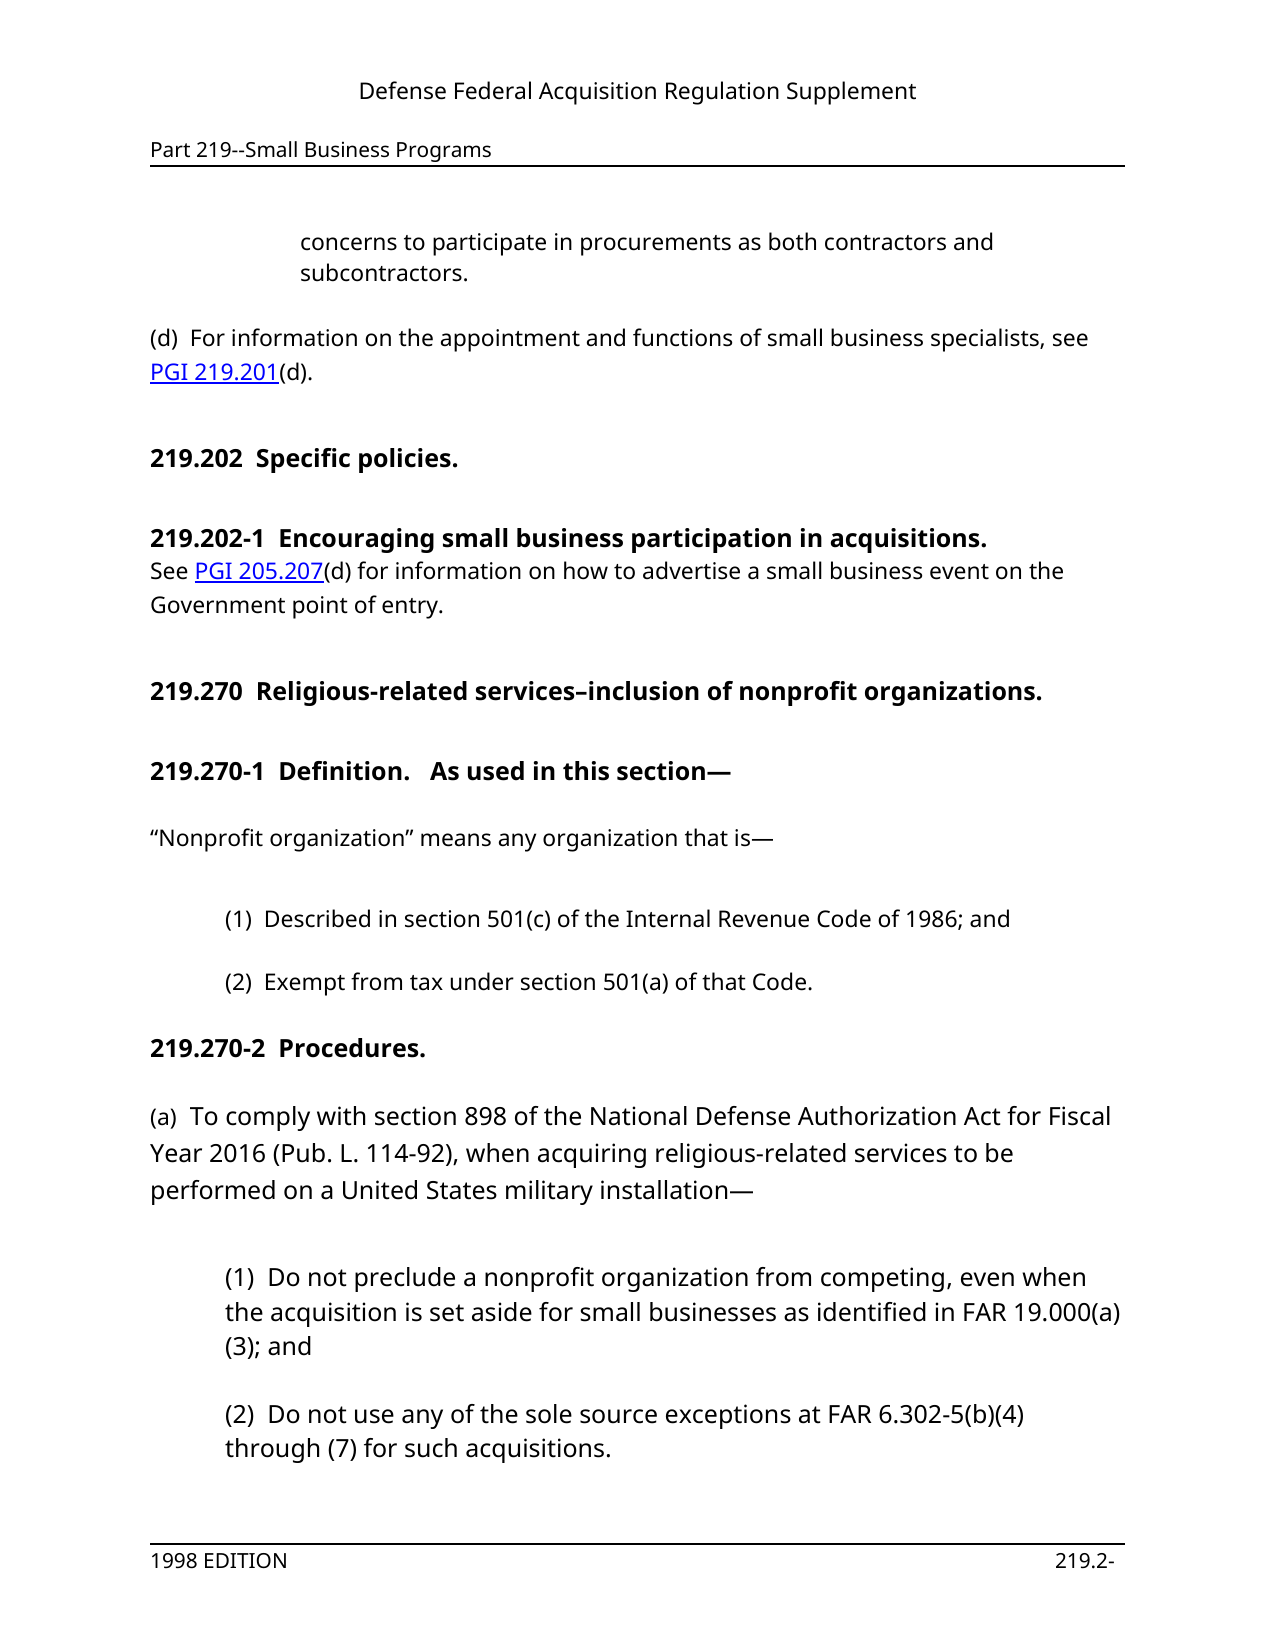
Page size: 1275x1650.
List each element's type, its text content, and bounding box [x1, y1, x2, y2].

list (1) Do not preclude a nonprofit organization from competing, even when the acquisition is set aside for small businesses as identified in FAR 19.000(a)(3); and [187, 1226, 1125, 1362]
list (d) For information on the appointment and functions of small business specialists, see PGI 219.201(d). [150, 288, 1125, 387]
text See PGI 205.207(d) for information on how to advertise a small business event on the Government point of entry. [150, 555, 1125, 620]
subtitle 219.270 Religious-related services–inclusion of nonprofit organizations. [150, 639, 1125, 707]
subtitle 219.270-2 Procedures. [150, 997, 1125, 1065]
subtitle 219.270-1 Definition. As used in this section— [150, 720, 1125, 788]
text “Nonprofit organization” means any organization that is— [150, 788, 1125, 853]
list (2) Exempt from tax under section 501(a) of that Code. [187, 934, 1125, 997]
subtitle 219.202 Specific policies. [150, 406, 1125, 474]
list (a) To comply with section 898 of the National Defense Authorization Act for Fiscal Year 2016 (Pub. L. 114-92), when acquiring religious-related services to be performed on a United States military installation— [150, 1065, 1125, 1207]
list (2) Do not use any of the sole source exceptions at FAR 6.302-5(b)(4) through (7) for such acquisitions. [187, 1362, 1125, 1464]
subtitle 219.202-1 Encouraging small business participation in acquisitions. [150, 487, 1125, 555]
list (1) Described in section 501(c) of the Internal Revenue Code of 1986; and [187, 872, 1125, 934]
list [262, 226, 1125, 288]
